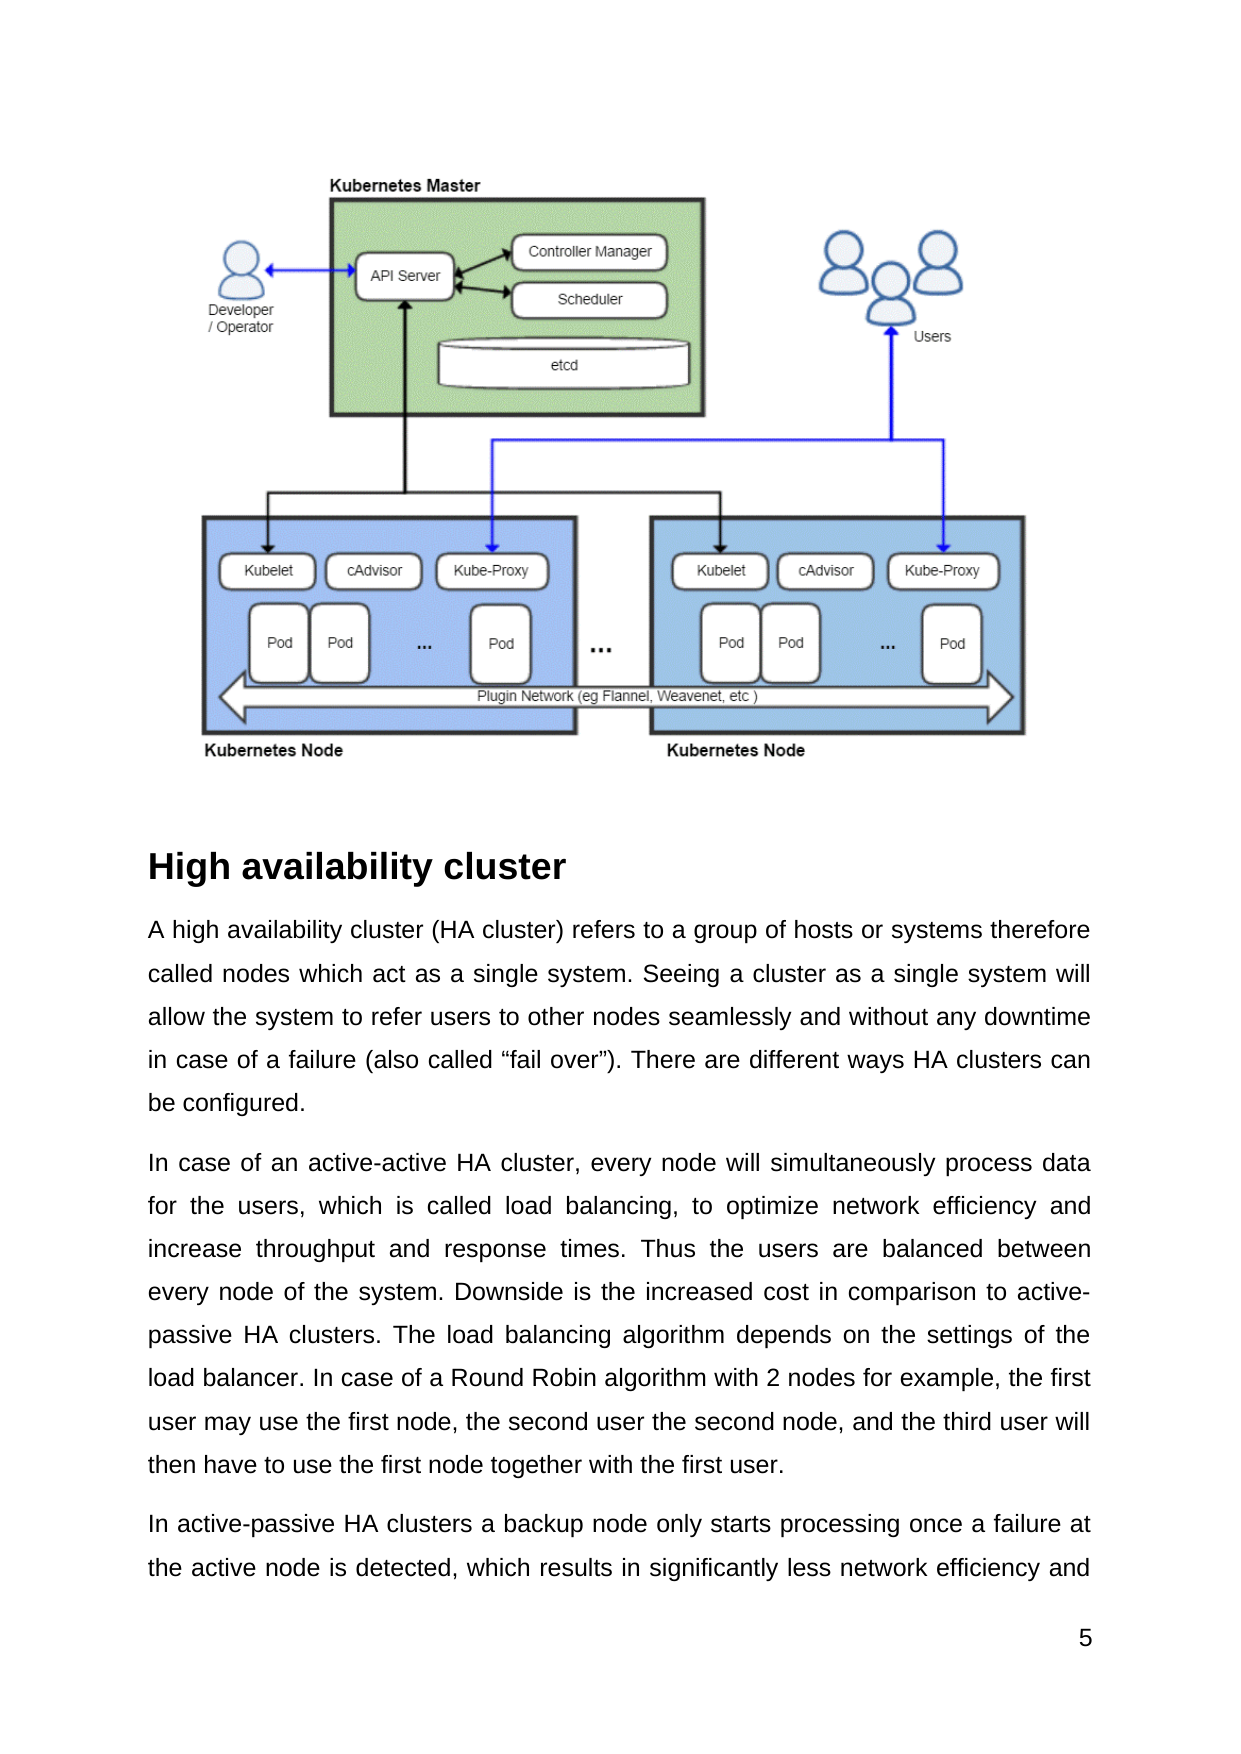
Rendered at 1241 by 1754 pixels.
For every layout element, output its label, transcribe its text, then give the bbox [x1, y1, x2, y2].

picture [147, 147, 1093, 817]
text A high availability cluster (HA cluster) refers to a group of hosts or systems therefore called nodes which act as a single system. Seeing a cluster as a single system will allow the system to refer users to other nodes seamlessly and without any downtime in case of a failure (also called “fail over”). There are different ways HA clusters can be configured. [148, 915, 1093, 1117]
subtitle High availability cluster [148, 844, 1093, 887]
